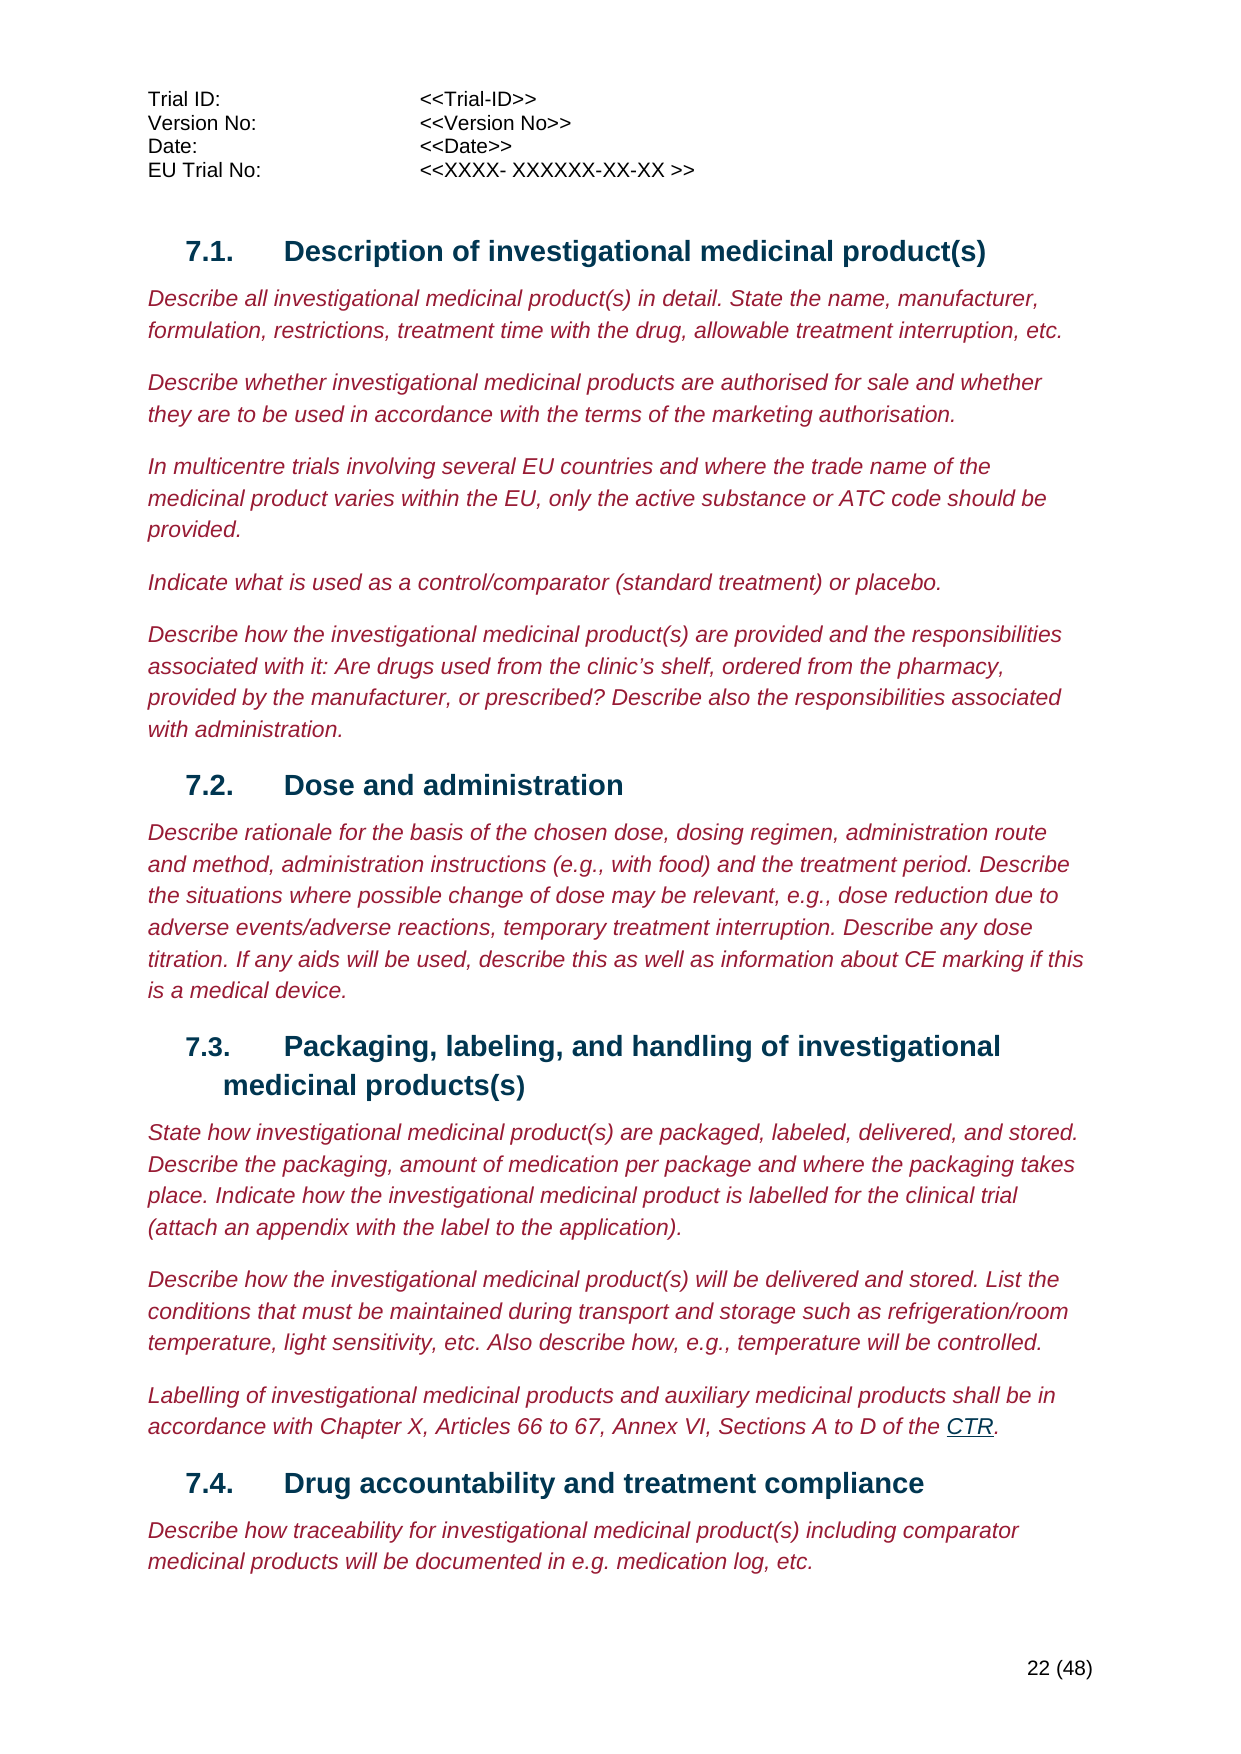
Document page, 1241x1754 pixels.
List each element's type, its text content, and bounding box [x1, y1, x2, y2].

text Describe how the investigational medicinal product(s) will be delivered and stored. List the conditions that must be maintained during transport and storage such as refrigeration/room temperature, light sensitivity, etc. Also describe how, e.g., temperature will be controlled. [148, 1266, 1093, 1356]
text Labelling of investigational medicinal products and auxiliary medicinal products shall be in accordance with Chapter X, Articles 66 to 67, Annex VI, Sections A to D of the CTR. [148, 1382, 1093, 1439]
text Indicate what is used as a control/comparator (standard treatment) or placebo. [148, 569, 1093, 595]
text In multicentre trials involving several EU countries and where the trade name of the medicinal product varies within the EU, only the active substance or ATC code should be provided. [148, 453, 1093, 543]
text Describe all investigational medicinal product(s) in detail. State the name, manufacturer, formulation, restrictions, treatment time with the drug, allowable treatment interruption, etc. [148, 285, 1093, 343]
text Describe rationale for the basis of the chosen dose, dosing regimen, administration route and method, administration instructions (e.g., with food) and the treatment period. Describe the situations where possible change of dose may be relevant, e.g., dose reduction due to adverse events/adverse reactions, temporary treatment interruption. Describe any dose titration. If any aids will be used, describe this as well as information about CE marking if this is a medical device. [148, 819, 1093, 1003]
text Describe whether investigational medicinal products are authorised for sale and whether they are to be used in accordance with the terms of the marketing authorisation. [148, 369, 1093, 427]
text State how investigational medicinal product(s) are packaged, labeled, delivered, and stored. Describe the packaging, amount of medication per package and where the packaging takes place. Indicate how the investigational medicinal product is labelled for the clinical trial (attach an appendix with the label to the application). [148, 1119, 1093, 1240]
subtitle Packaging, labeling, and handling of investigational medicinal products(s) [185, 1029, 1093, 1102]
text Describe how the investigational medicinal product(s) are provided and the responsibilities associated with it: Are drugs used from the clinic’s shelf, ordered from the pharmacy, provided by the manufacturer, or prescribed? Describe also the responsibilities associated with administration. [148, 621, 1093, 742]
subtitle Description of investigational medicinal product(s) [185, 234, 1093, 268]
text Describe how traceability for investigational medicinal product(s) including comparator medicinal products will be documented in e.g. medication log, etc. [148, 1517, 1093, 1574]
subtitle Dose and administration [185, 768, 1093, 802]
subtitle Drug accountability and treatment compliance [185, 1466, 1093, 1499]
